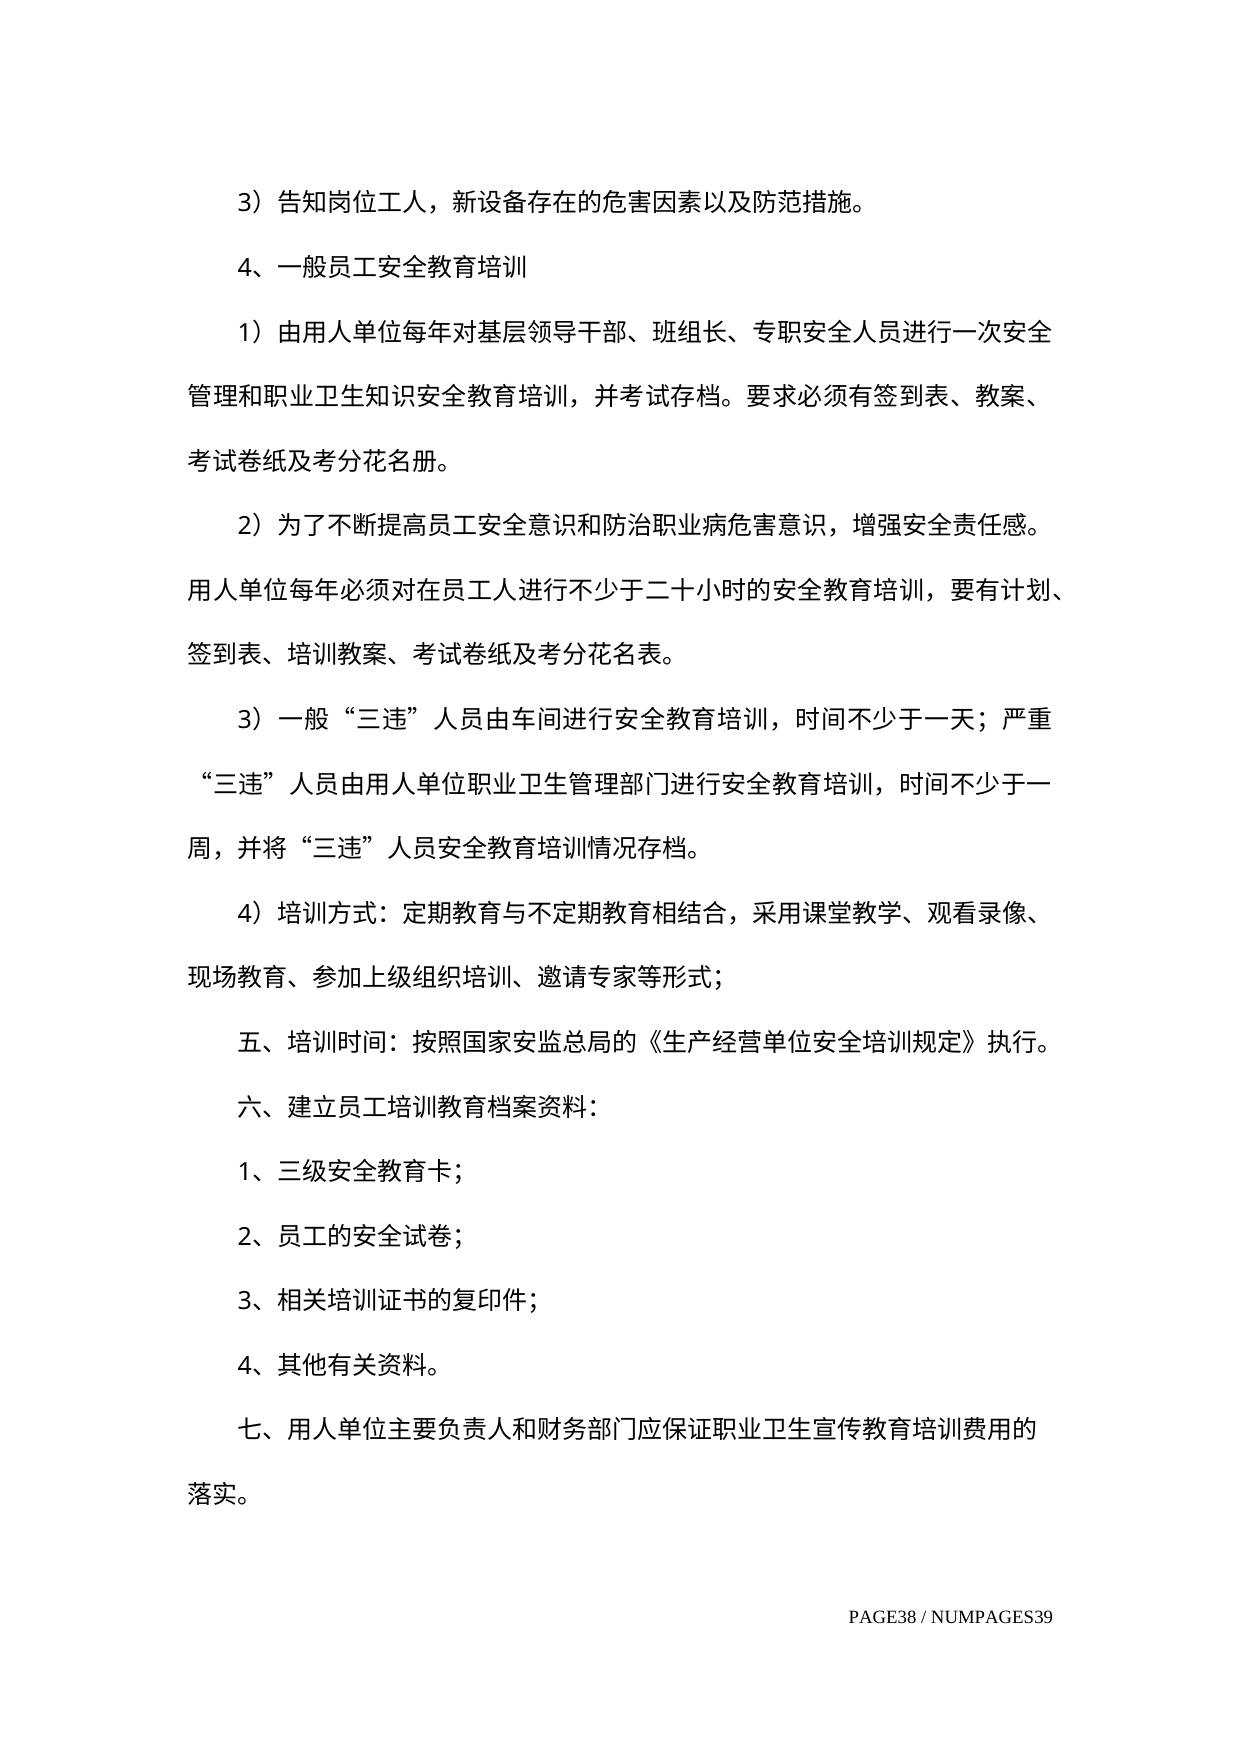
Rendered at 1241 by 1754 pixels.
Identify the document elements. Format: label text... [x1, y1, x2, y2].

text 3、相关培训证书的复印件； [187, 1258, 1053, 1323]
text 六、建立员工培训教育档案资料： [187, 1064, 1053, 1129]
text 4）培训方式：定期教育与不定期教育相结合，采用课堂教学、观看录像、现场教育、参加上级组织培训、邀请专家等形式； [187, 871, 1053, 1000]
text 3）告知岗位工人，新设备存在的危害因素以及防范措施。 [187, 160, 1053, 225]
text 4、一般员工安全教育培训 [187, 225, 1053, 289]
text 3）一般“三违”人员由车间进行安全教育培训，时间不少于一天；严重“三违”人员由用人单位职业卫生管理部门进行安全教育培训，时间不少于一周，并将“三违”人员安全教育培训情况存档。 [187, 677, 1053, 871]
text 4、其他有关资料。 [187, 1323, 1053, 1387]
text 五、培训时间：按照国家安监总局的《生产经营单位安全培训规定》执行。 [187, 1000, 1053, 1064]
text 2）为了不断提高员工安全意识和防治职业病危害意识，增强安全责任感。用人单位每年必须对在员工人进行不少于二十小时的安全教育培训，要有计划、签到表、培训教案、考试卷纸及考分花名表。 [187, 483, 1053, 677]
text 七、用人单位主要负责人和财务部门应保证职业卫生宣传教育培训费用的落实。 [187, 1387, 1053, 1516]
text 1、三级安全教育卡； [187, 1129, 1053, 1193]
text 2、员工的安全试卷； [187, 1193, 1053, 1258]
text 1）由用人单位每年对基层领导干部、班组长、专职安全人员进行一次安全管理和职业卫生知识安全教育培训，并考试存档。要求必须有签到表、教案、考试卷纸及考分花名册。 [187, 289, 1053, 483]
